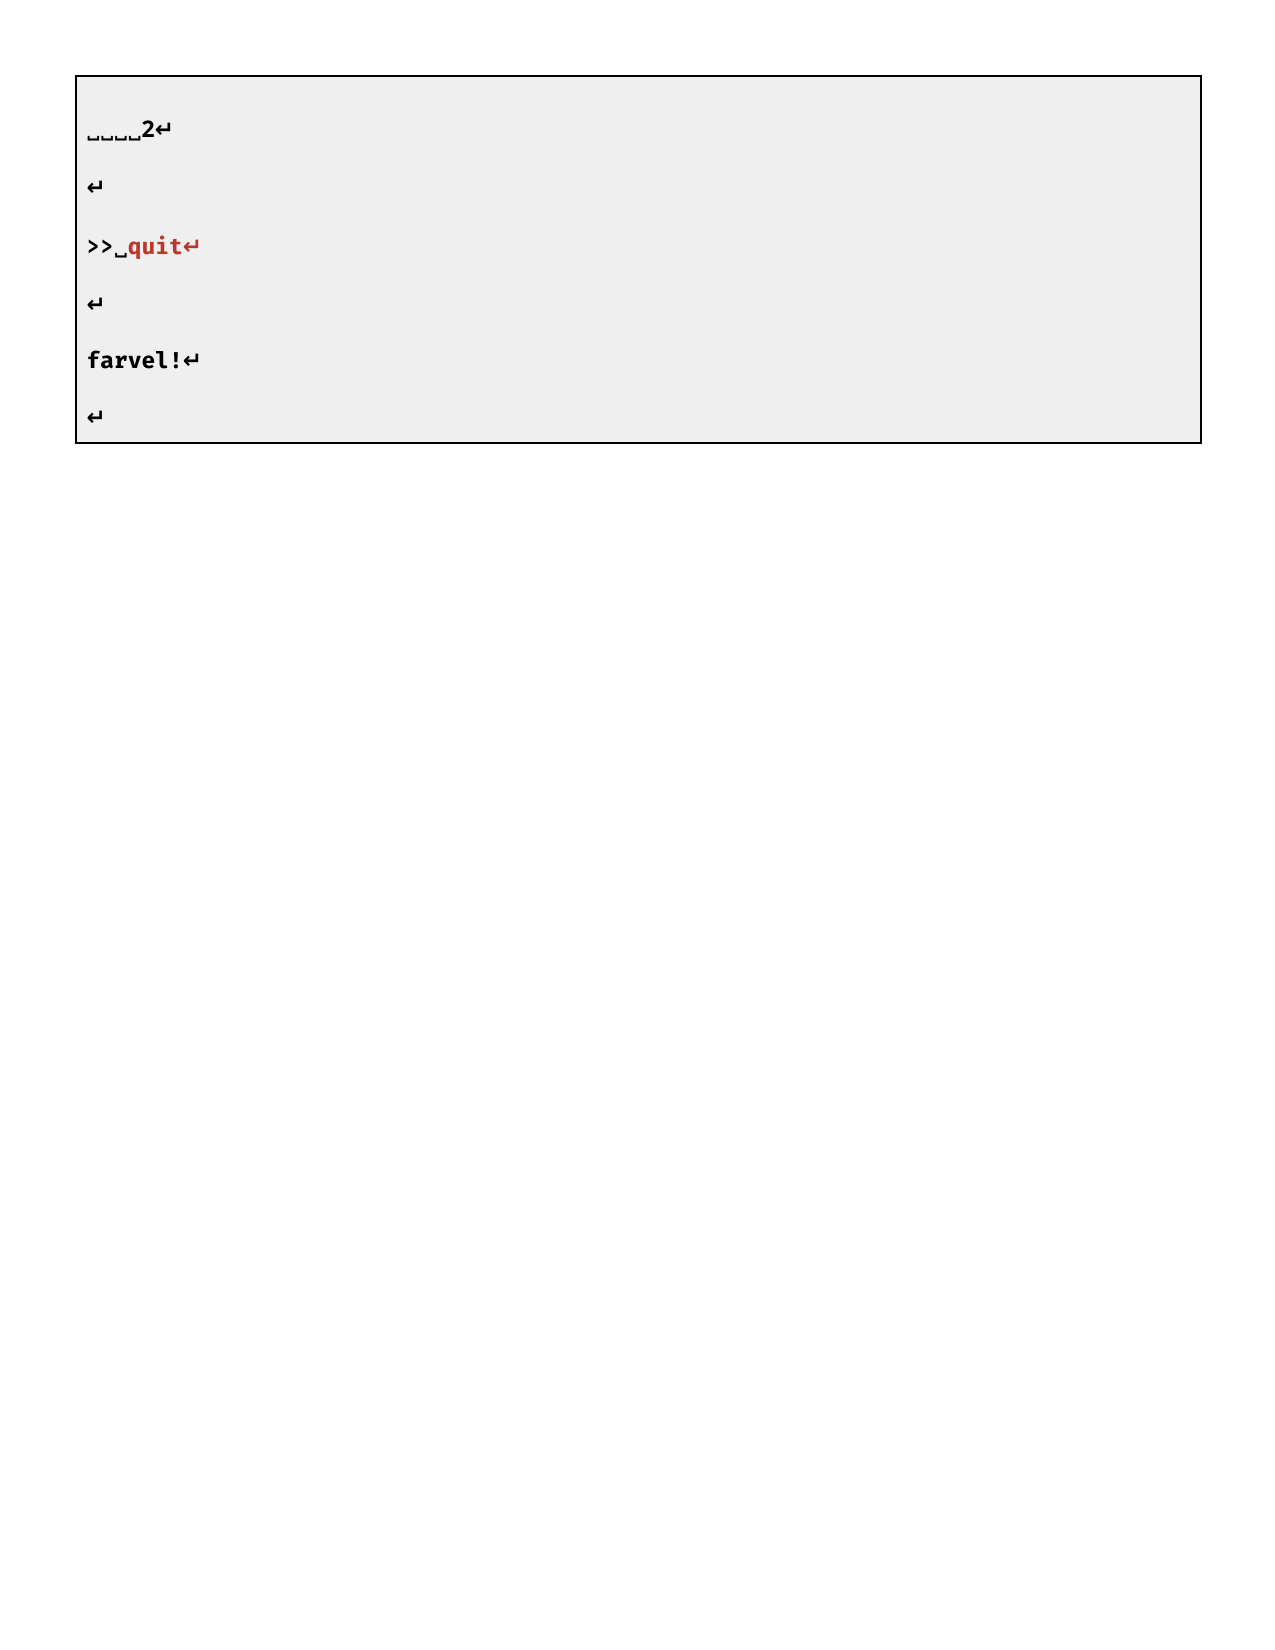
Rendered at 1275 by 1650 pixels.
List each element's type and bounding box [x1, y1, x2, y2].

table_header [77, 77, 1200, 442]
